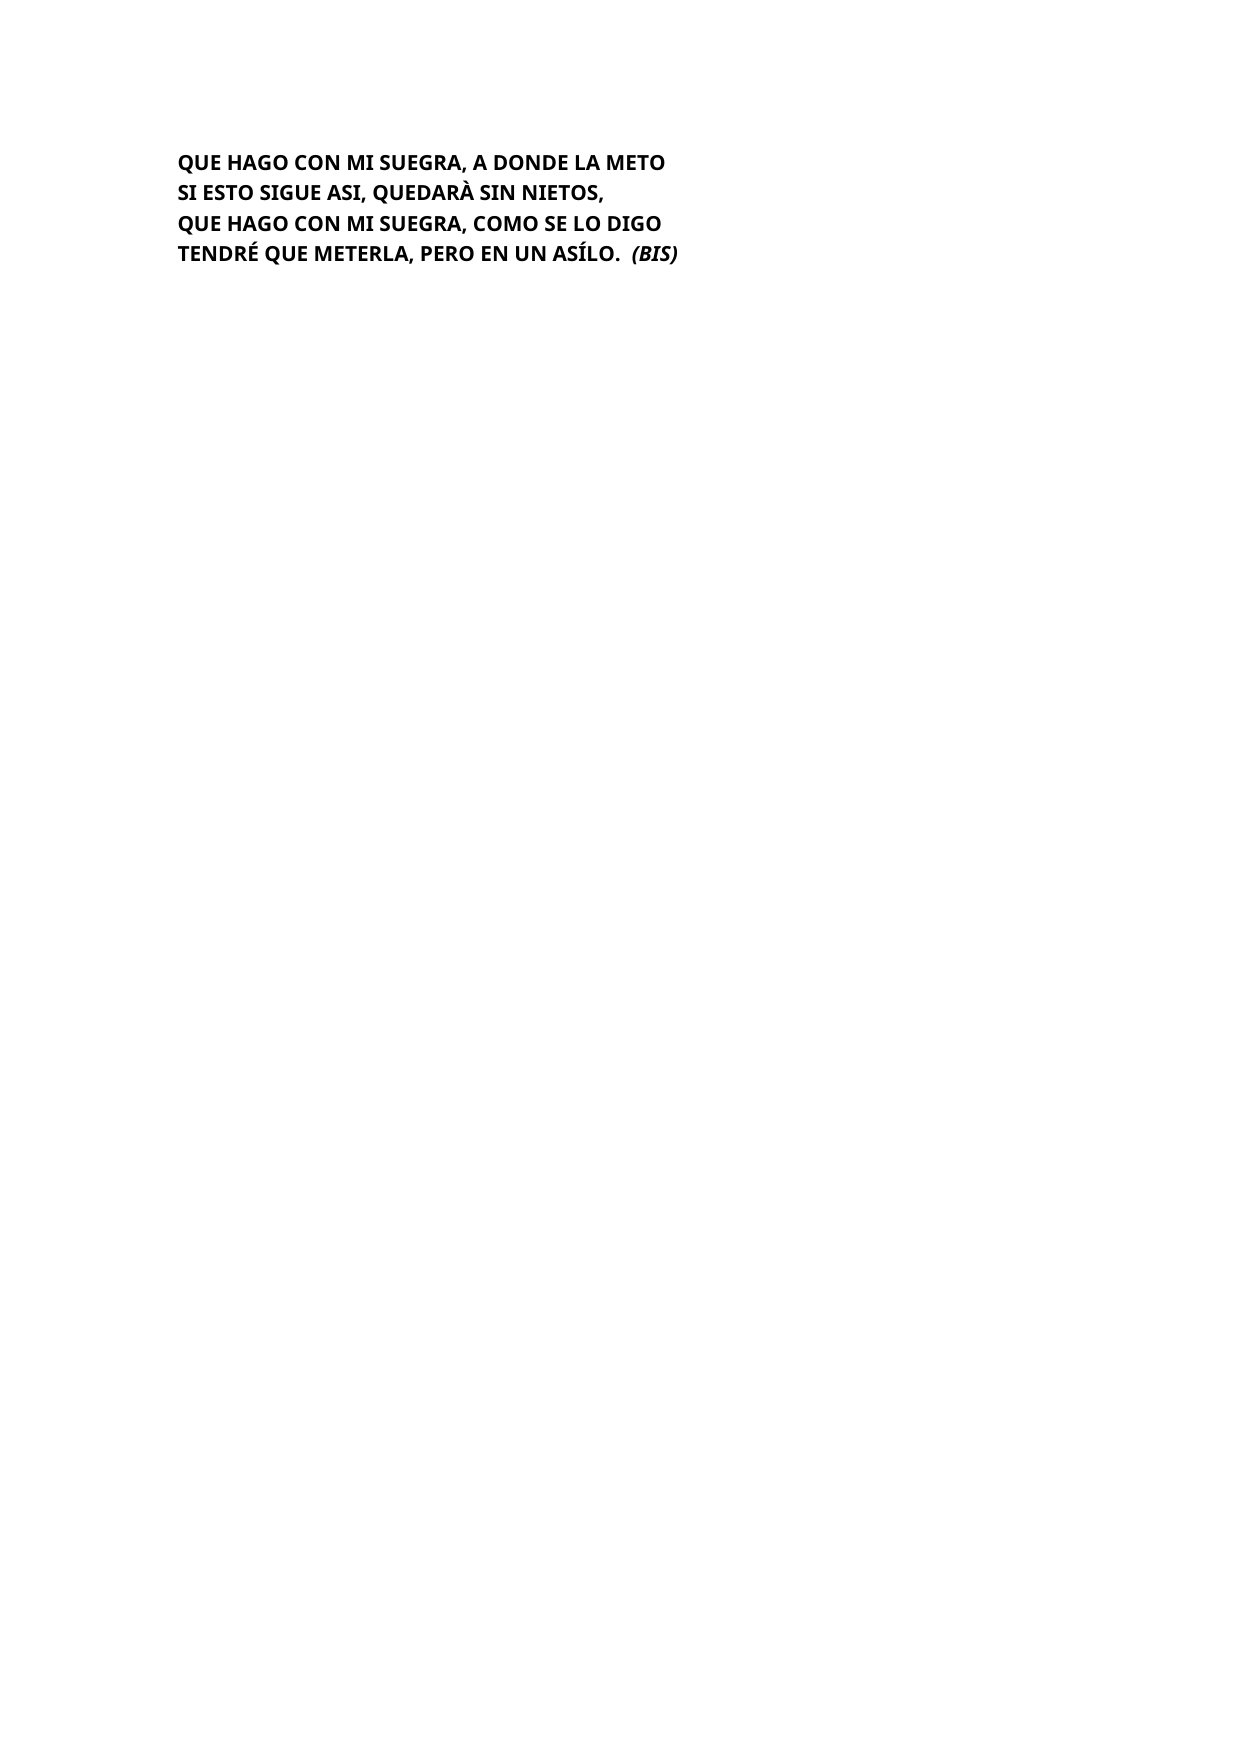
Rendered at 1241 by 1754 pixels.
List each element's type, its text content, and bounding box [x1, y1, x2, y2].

text QUE HAGO CON MI SUEGRA, A DONDE LA METO [177, 148, 1063, 176]
text TENDRÉ QUE METERLA, PERO EN UN ASÍLO. (BIS) [177, 239, 1063, 268]
text QUE HAGO CON MI SUEGRA, COMO SE LO DIGO [177, 209, 1063, 237]
text SI ESTO SIGUE ASI, QUEDARÀ SIN NIETOS, [177, 178, 1063, 207]
